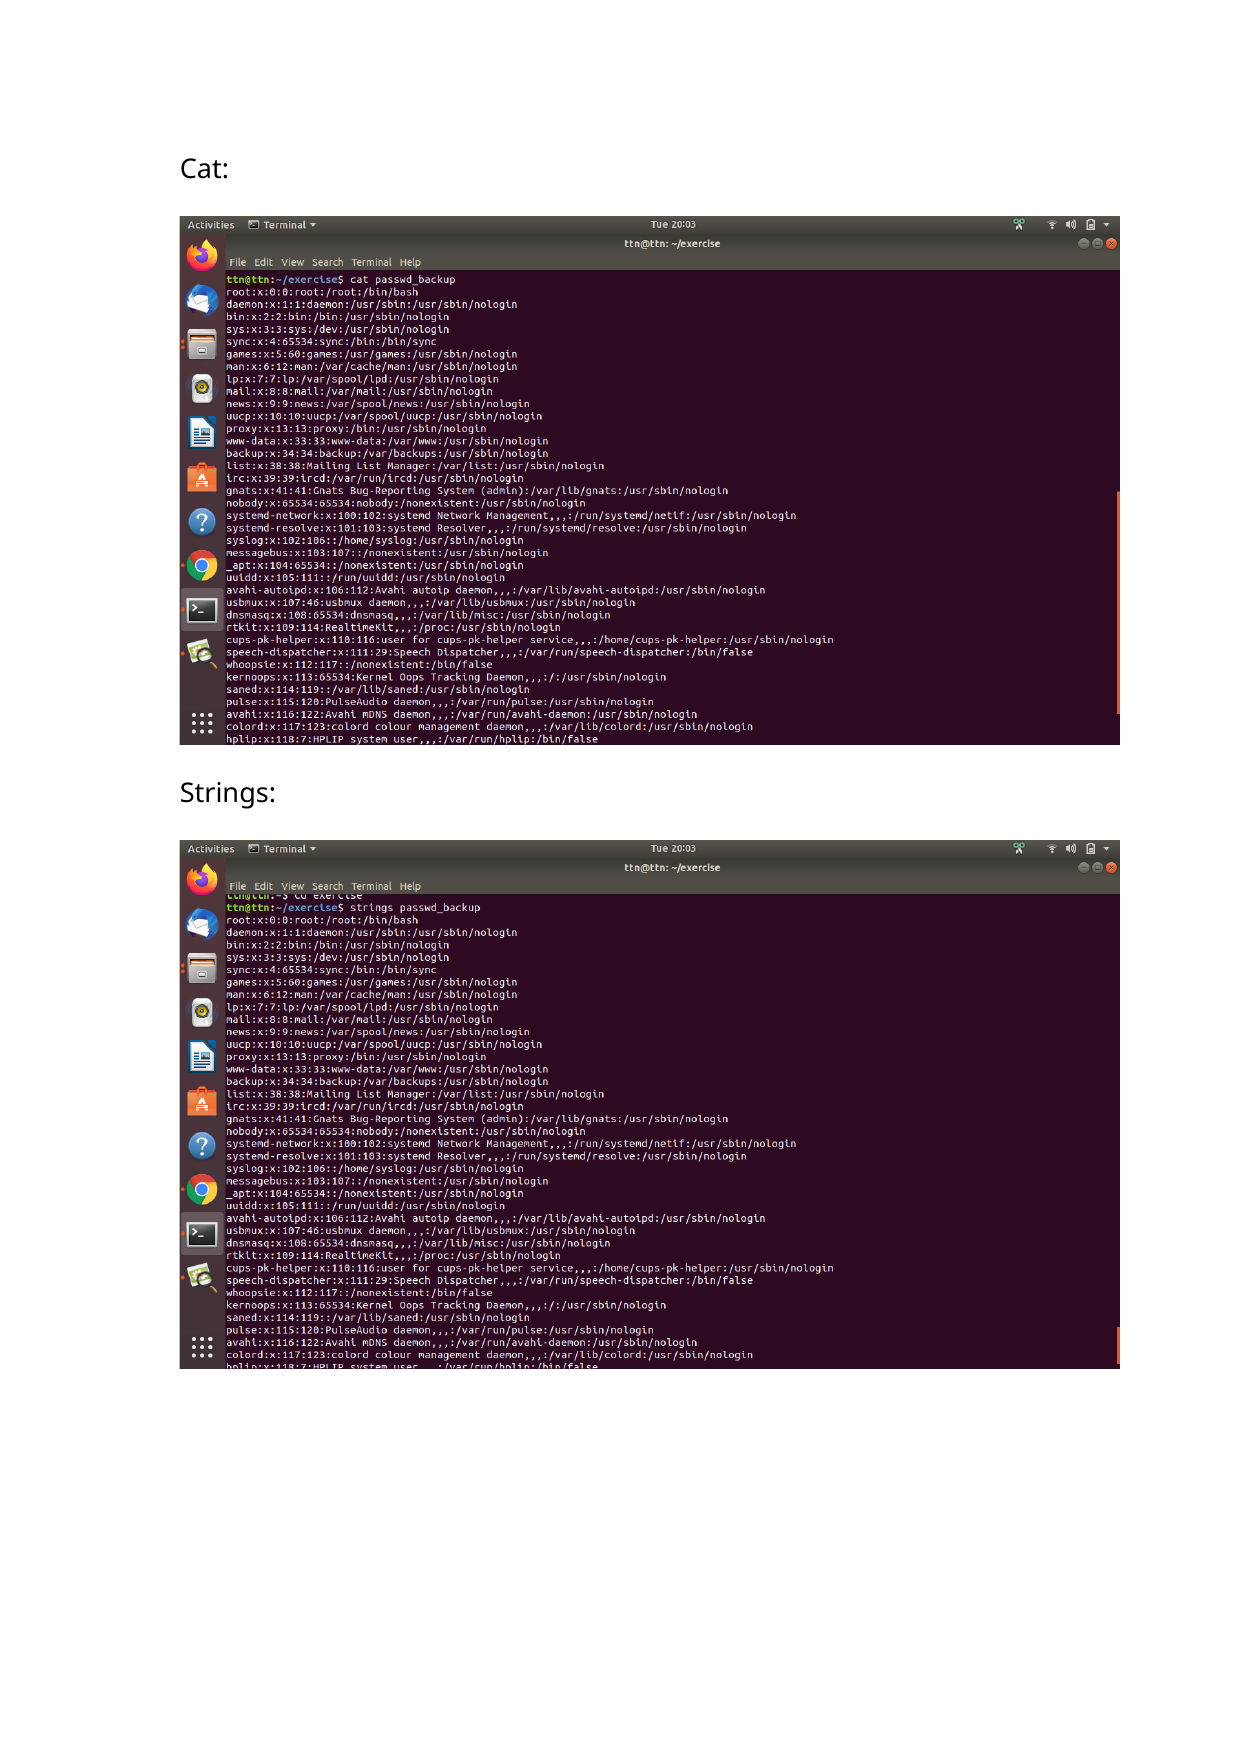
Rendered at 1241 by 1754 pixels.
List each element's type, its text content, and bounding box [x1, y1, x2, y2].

text Strings: [179, 774, 1090, 811]
picture [179, 216, 1120, 745]
picture [179, 840, 1120, 1369]
text Cat: [179, 150, 1090, 187]
